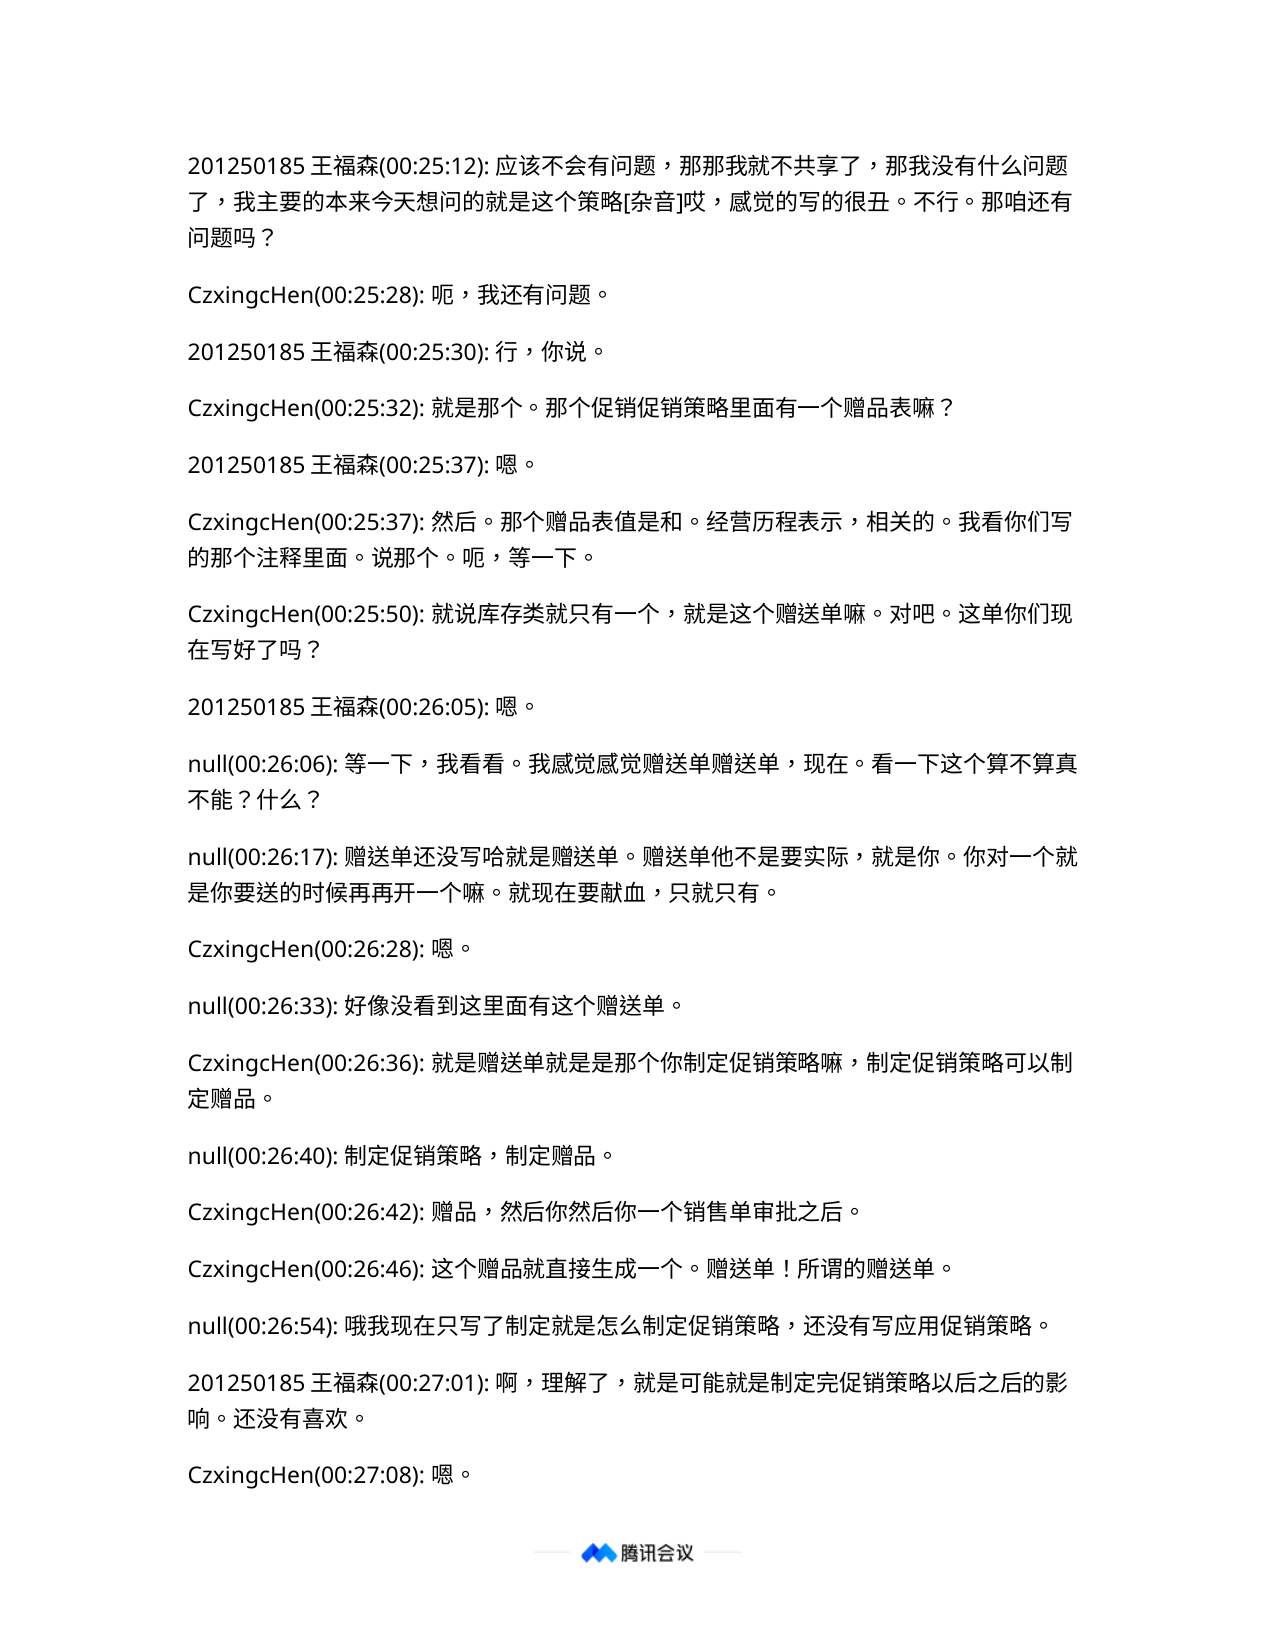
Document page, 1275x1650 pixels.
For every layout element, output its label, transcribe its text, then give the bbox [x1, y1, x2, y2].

text null(00:26:17): 赠送单还没写哈就是赠送单。赠送单他不是要实际，就是你。你对一个就是你要送的时候再再开一个嘛。就现在要献血，只就只有。 [187, 841, 1087, 908]
text null(00:26:06): 等一下，我看看。我感觉感觉赠送单赠送单，现在。看一下这个算不算真不能？什么？ [187, 748, 1087, 815]
text 201250185王福森(00:26:05): 嗯。 [187, 691, 1087, 722]
text CzxingcHen(00:26:42): 赠品，然后你然后你一个销售单审批之后。 [187, 1196, 1087, 1228]
text null(00:26:40): 制定促销策略，制定赠品。 [187, 1139, 1087, 1171]
text CzxingcHen(00:25:50): 就说库存类就只有一个，就是这个赠送单嘛。对吧。这单你们现在写好了吗？ [187, 598, 1087, 666]
text CzxingcHen(00:26:28): 嗯。 [187, 933, 1087, 964]
text CzxingcHen(00:25:28): 呃，我还有问题。 [187, 279, 1087, 310]
text null(00:26:33): 好像没看到这里面有这个赠送单。 [187, 990, 1087, 1021]
text 201250185王福森(00:25:37): 嗯。 [187, 449, 1087, 480]
text CzxingcHen(00:26:46): 这个赠品就直接生成一个。赠送单！所谓的赠送单。 [187, 1253, 1087, 1284]
text CzxingcHen(00:27:08): 嗯。 [187, 1459, 1087, 1491]
text CzxingcHen(00:25:32): 就是那个。那个促销促销策略里面有一个赠品表嘛？ [187, 392, 1087, 423]
text 201250185王福森(00:25:12): 应该不会有问题，那那我就不共享了，那我没有什么问题了，我主要的本来今天想问的就是这个策略[杂音]哎，感觉的写的很丑。不行。那咱还有问题吗？ [187, 150, 1087, 253]
text CzxingcHen(00:26:36): 就是赠送单就是是那个你制定促销策略嘛，制定促销策略可以制定赠品。 [187, 1047, 1087, 1114]
text 201250185王福森(00:25:30): 行，你说。 [187, 335, 1087, 367]
text 201250185王福森(00:27:01): 啊，理解了，就是可能就是制定完促销策略以后之后的影响。还没有喜欢。 [187, 1367, 1087, 1434]
text CzxingcHen(00:25:37): 然后。那个赠品表值是和。经营历程表示，相关的。我看你们写的那个注释里面。说那个。呃，等一下。 [187, 506, 1087, 573]
picture [533, 1543, 742, 1563]
text null(00:26:54): 哦我现在只写了制定就是怎么制定促销策略，还没有写应用促销策略。 [187, 1310, 1087, 1341]
